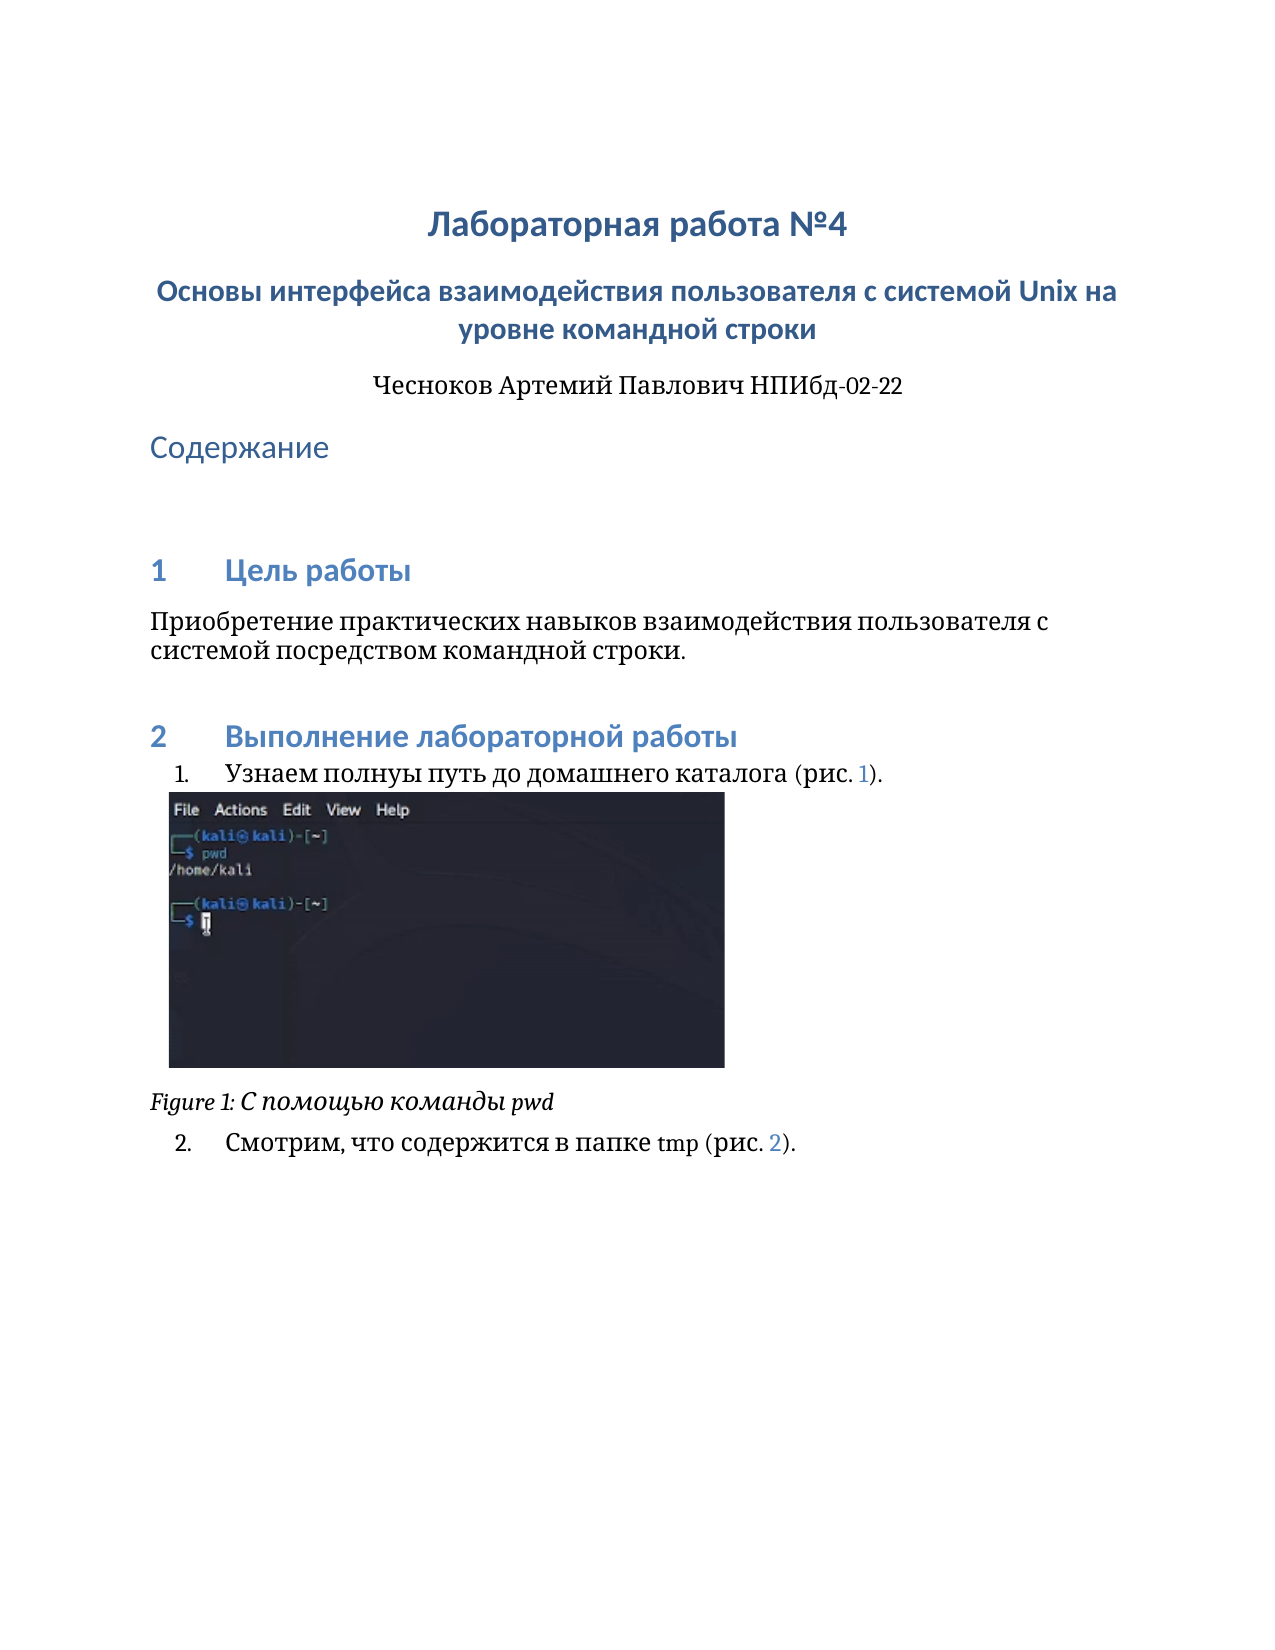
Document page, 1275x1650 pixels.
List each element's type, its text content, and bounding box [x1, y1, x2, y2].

text Приобретение практических навыков взаимодействия пользователя с системой посредством командной строки. [150, 608, 1125, 666]
list Смотрим, что содержится в папке tmp (рис. 2). [175, 1129, 1125, 1158]
text Figure 1: С помощью команды pwd [150, 1088, 1125, 1117]
subtitle 1 Цель работы [150, 548, 1125, 589]
text Чесноков Артемий Павлович НПИбд-02-22 [150, 372, 1125, 401]
subtitle Основы интерфейса взаимодействия пользователя с системой Unix на уровне командной строки [150, 271, 1125, 347]
subtitle 2 Выполнение лабораторной работы [150, 716, 1125, 756]
title Лабораторная работа №4 [150, 200, 1125, 246]
list Узнаем полнуы путь до домашнего каталога (рис. 1). [175, 760, 1125, 789]
picture [168, 792, 725, 1068]
